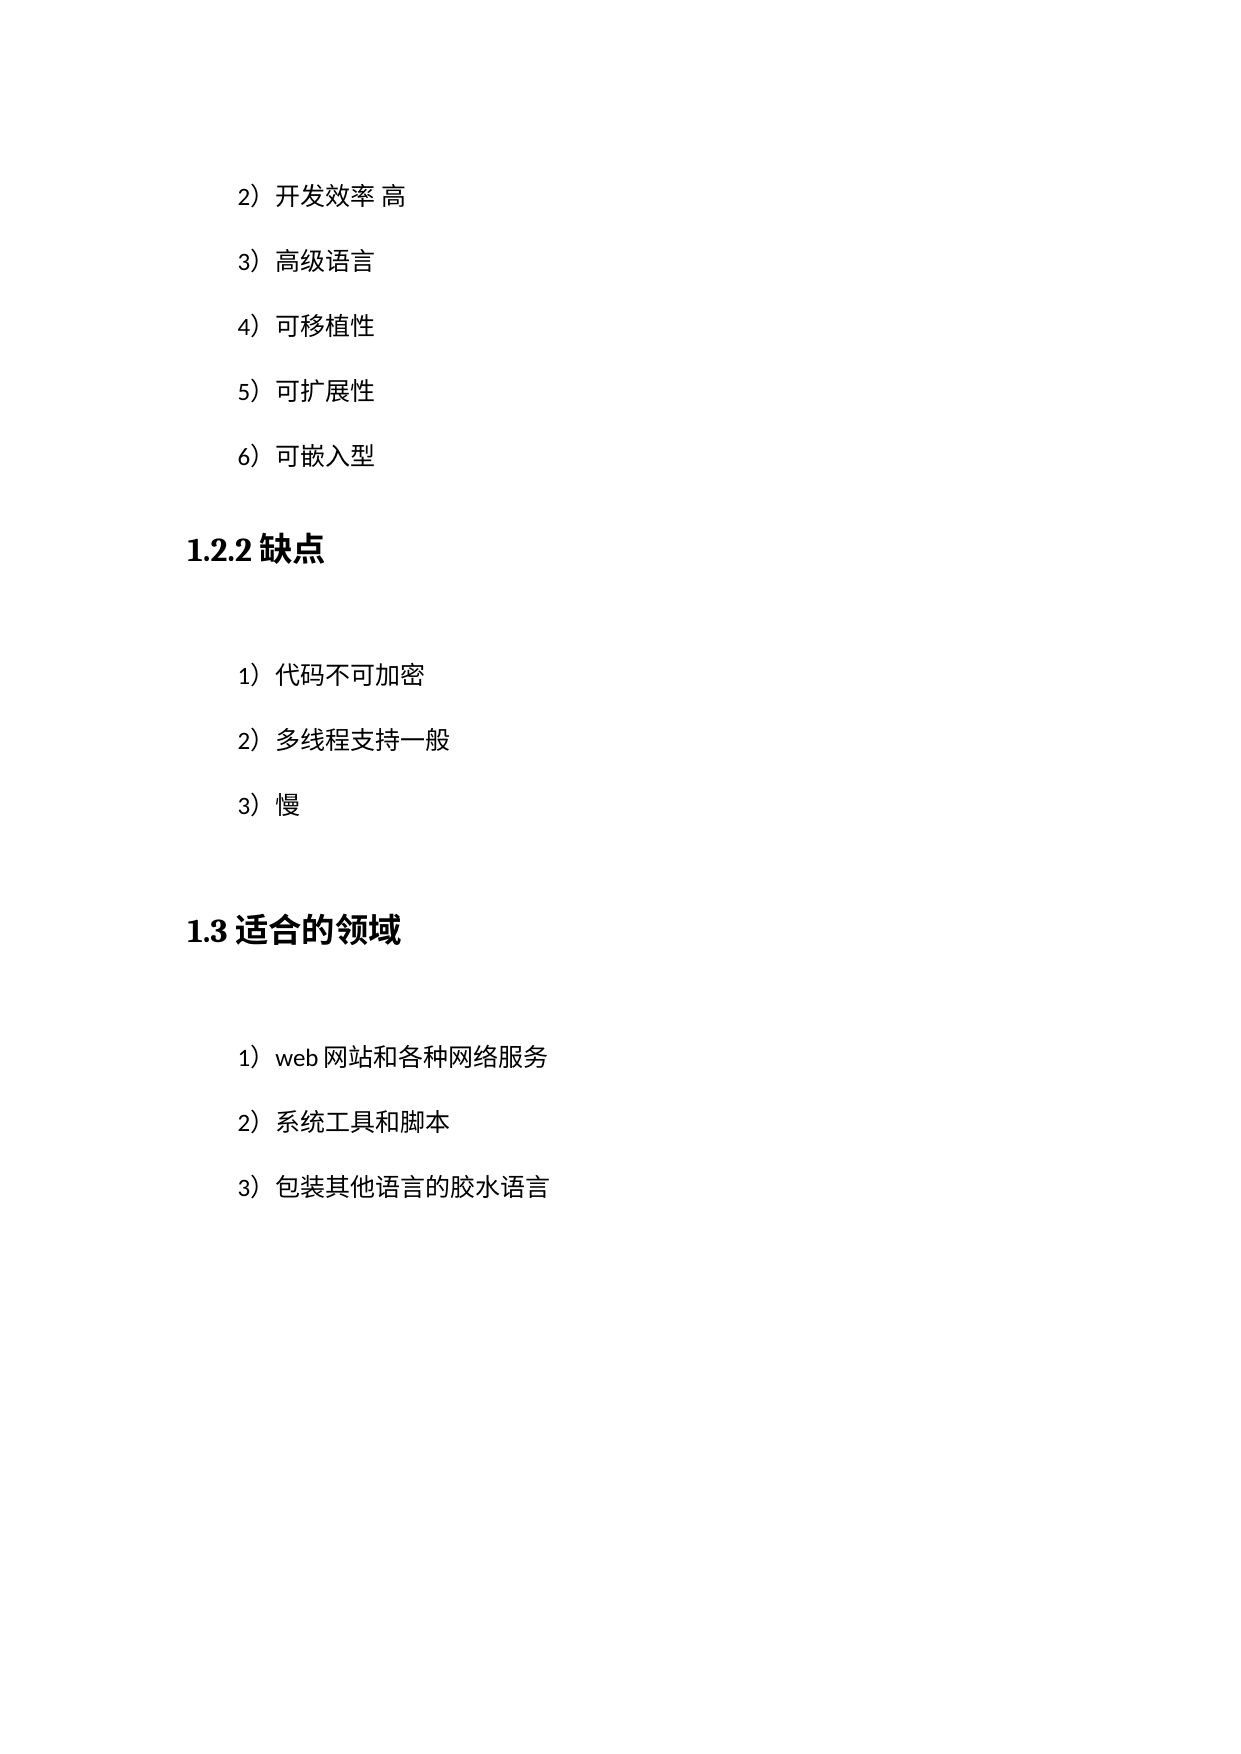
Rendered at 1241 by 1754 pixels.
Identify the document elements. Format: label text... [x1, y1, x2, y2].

text 2）系统工具和脚本 [187, 1088, 1053, 1153]
text 2）多线程支持一般 [187, 706, 1053, 771]
text 1）web网站和各种网络服务 [187, 1023, 1053, 1088]
text 2）开发效率 高 [187, 162, 1053, 227]
text 3）慢 [187, 771, 1053, 836]
text 4）可移植性 [187, 292, 1053, 357]
subtitle 1.3 适合的领域 [187, 896, 1053, 961]
text 6）可嵌入型 [187, 422, 1053, 487]
text 1）代码不可加密 [187, 641, 1053, 706]
text 3）高级语言 [187, 227, 1053, 292]
text 3）包装其他语言的胶水语言 [187, 1153, 1053, 1218]
text 5）可扩展性 [187, 357, 1053, 422]
subtitle 1.2.2 缺点 [187, 514, 1053, 579]
